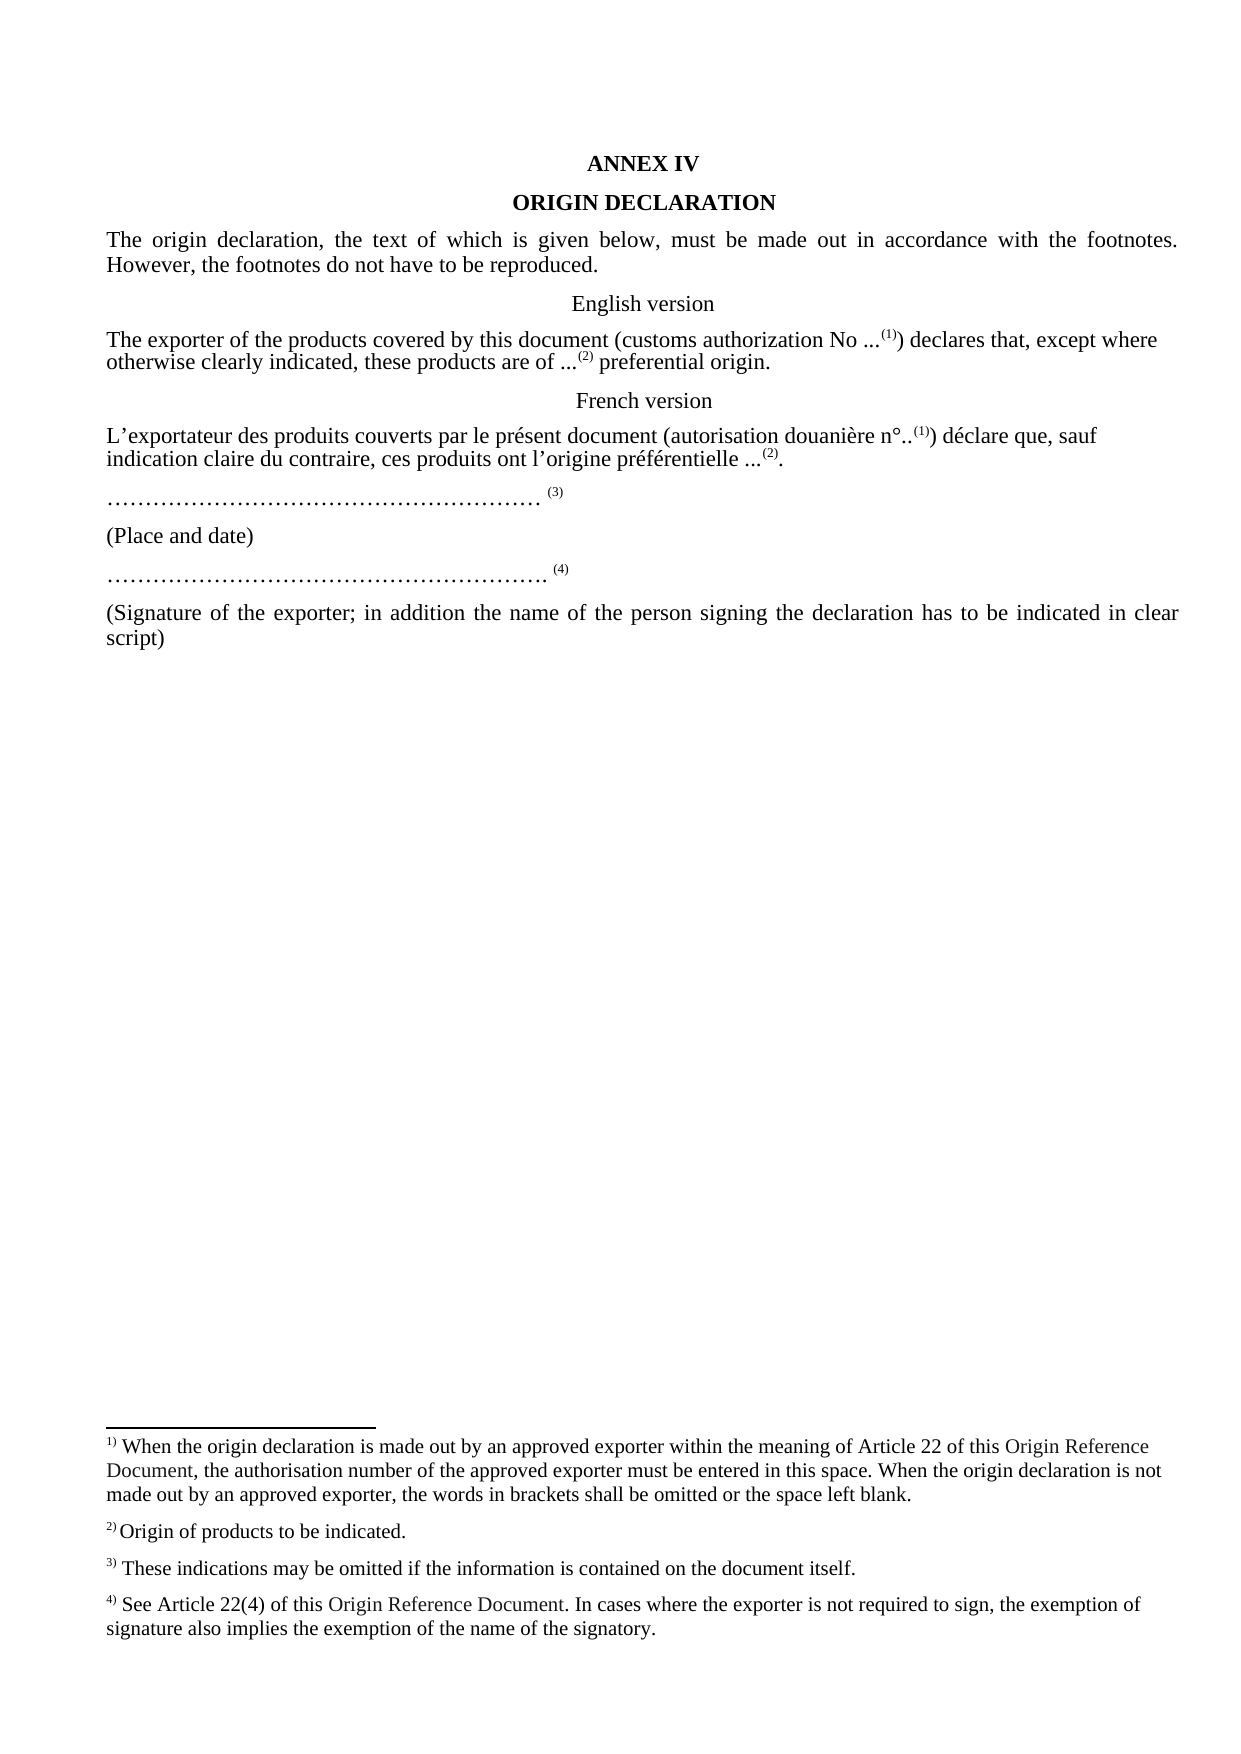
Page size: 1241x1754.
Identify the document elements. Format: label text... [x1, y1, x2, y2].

text (Signature of the exporter; in addition the name of the person signing the declaration has to be indicated in clear script) [106, 600, 1181, 650]
text The origin declaration, the text of which is given below, must be made out in accordance with the footnotes. However, the footnotes do not have to be reproduced. [106, 228, 1179, 278]
text ORIGIN DECLARATION [106, 189, 1182, 215]
text French version [106, 387, 1182, 413]
text ANNEX IV [106, 150, 1180, 176]
text …………………………………………………. () [106, 561, 1181, 588]
text (Place and date) [106, 522, 1181, 549]
text ………………………………………………… () [106, 484, 1181, 510]
text L’exportateur des produits couverts par le présent document (autorisation douanière n°..()) déclare que, sauf indication claire du contraire, ces produits ont l’origine préférentielle ...(). [106, 426, 1179, 471]
text The exporter of the products covered by this document (customs authorization No ...(1)) declares that, except where otherwise clearly indicated, these products are of ...(2) preferential origin. [106, 329, 1181, 374]
text English version [106, 290, 1180, 317]
